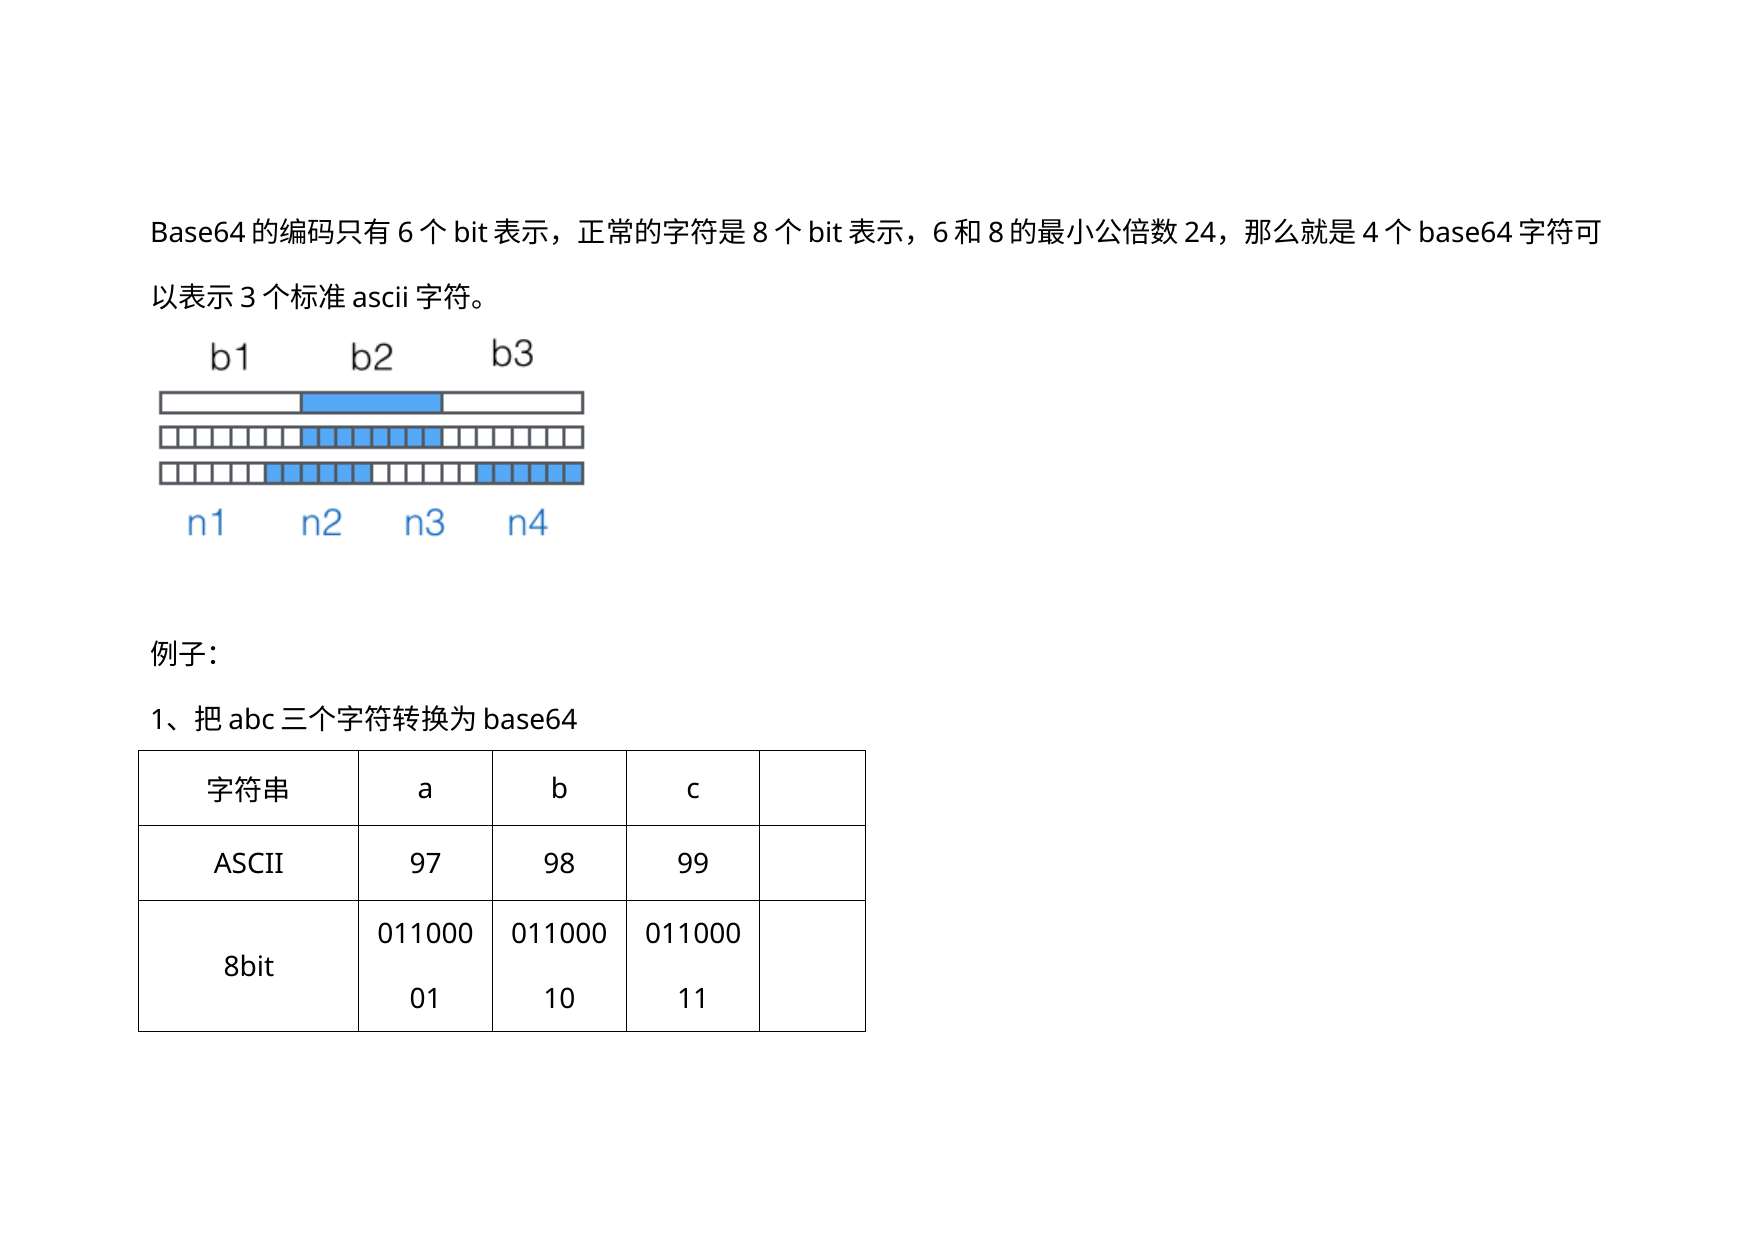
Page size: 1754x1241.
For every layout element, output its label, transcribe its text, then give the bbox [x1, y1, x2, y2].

text Base64的编码只有6个bit表示，正常的字符是8个bit表示，6和8的最小公倍数24，那么就是4个base64字符可以表示3个标准ascii字符。 [150, 198, 1604, 328]
table_cell 8bit [139, 901, 358, 1031]
table_cell 97 [359, 826, 492, 899]
table_cell [760, 901, 865, 1031]
table_header a [359, 751, 492, 825]
table_header 字符串 [139, 751, 358, 825]
table_cell 99 [627, 826, 759, 899]
picture [150, 327, 597, 548]
table_cell 01100010 [493, 901, 626, 1031]
table_cell 98 [493, 826, 626, 899]
table_cell ASCII [139, 826, 358, 899]
table_header b [493, 751, 626, 825]
table_cell [760, 826, 865, 899]
text 1、把abc三个字符转换为base64 [150, 685, 1604, 750]
table_header c [627, 751, 759, 825]
table_header [760, 751, 865, 825]
text 例子： [150, 620, 1604, 685]
table_cell 01100001 [359, 901, 492, 1031]
table_cell 01100011 [627, 901, 759, 1031]
